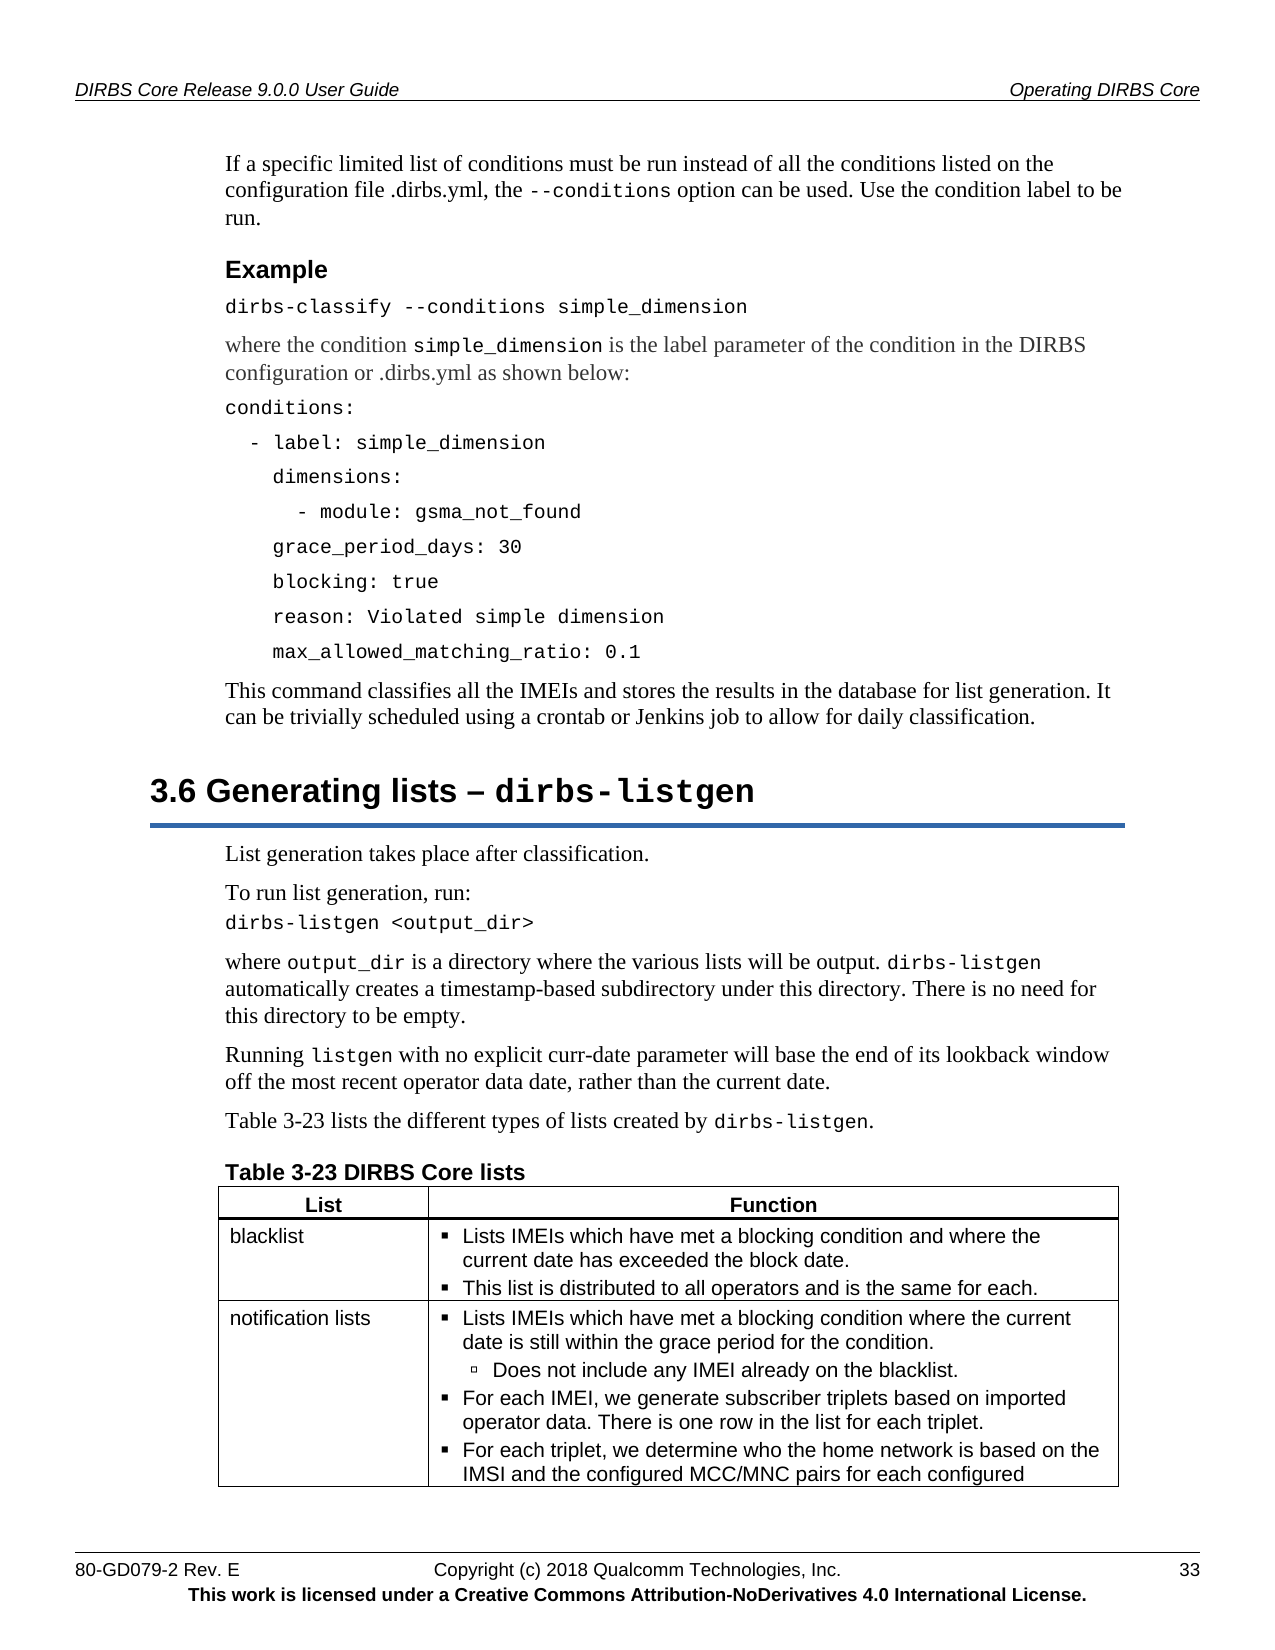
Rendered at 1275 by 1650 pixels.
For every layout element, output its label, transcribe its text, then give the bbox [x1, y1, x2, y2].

subtitle Example [225, 255, 1125, 284]
text where the condition simple_dimension is the label parameter of the condition in the DIRBS configuration or .dirbs.yml as shown below: [225, 332, 1125, 385]
text where output_dir is a directory where the various lists will be output. dirbs-listgen automatically creates a timestamp-based subdirectory under this directory. There is no need for this directory to be empty. [225, 948, 1125, 1028]
text reason: Violated simple dimension [225, 607, 1125, 629]
text dirbs-listgen <output_dir> [225, 910, 1125, 936]
text dirbs-classify --conditions simple_dimension [225, 297, 1125, 319]
table_header Function [429, 1187, 1118, 1217]
text blocking: true [225, 572, 1125, 594]
title Table 3-23 DIRBS Core lists [225, 1159, 1125, 1186]
text Running listgen with no explicit curr-date parameter will base the end of its lookback window off the most recent operator data date, rather than the current date. [225, 1041, 1125, 1094]
text To run list generation, run: [225, 879, 1125, 906]
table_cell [429, 1301, 1118, 1486]
text dimensions: [225, 467, 1125, 490]
text - module: gsma_not_found [225, 502, 1125, 525]
table_header List [219, 1187, 428, 1217]
text - label: simple_dimension [225, 433, 1125, 455]
text grace_period_days: 30 [225, 537, 1125, 560]
text List generation takes place after classification. [225, 840, 1125, 867]
text max_allowed_matching_ratio: 0.1 [225, 642, 1125, 664]
text conditions: [225, 398, 1125, 420]
text Table 3 -23 lists the different types of lists created by dirbs-listgen. [225, 1107, 1125, 1134]
table_cell blacklist [219, 1220, 428, 1300]
subtitle Generating lists – dirbs-listgen [150, 771, 1125, 823]
table_cell Lists IMEIs which have met a blocking condition and where the current date has exceeded the block date. This list is distributed to all operators and is the same for each. [429, 1220, 1118, 1300]
text This command classifies all the IMEIs and stores the results in the database for list generation. It can be trivially scheduled using a crontab or Jenkins job to allow for daily classification. [225, 677, 1125, 729]
text If a specific limited list of conditions must be run instead of all the conditions listed on the configuration file .dirbs.yml, the --conditions option can be used. Use the condition label to be run. [225, 150, 1125, 230]
table_cell notification lists [219, 1301, 428, 1486]
